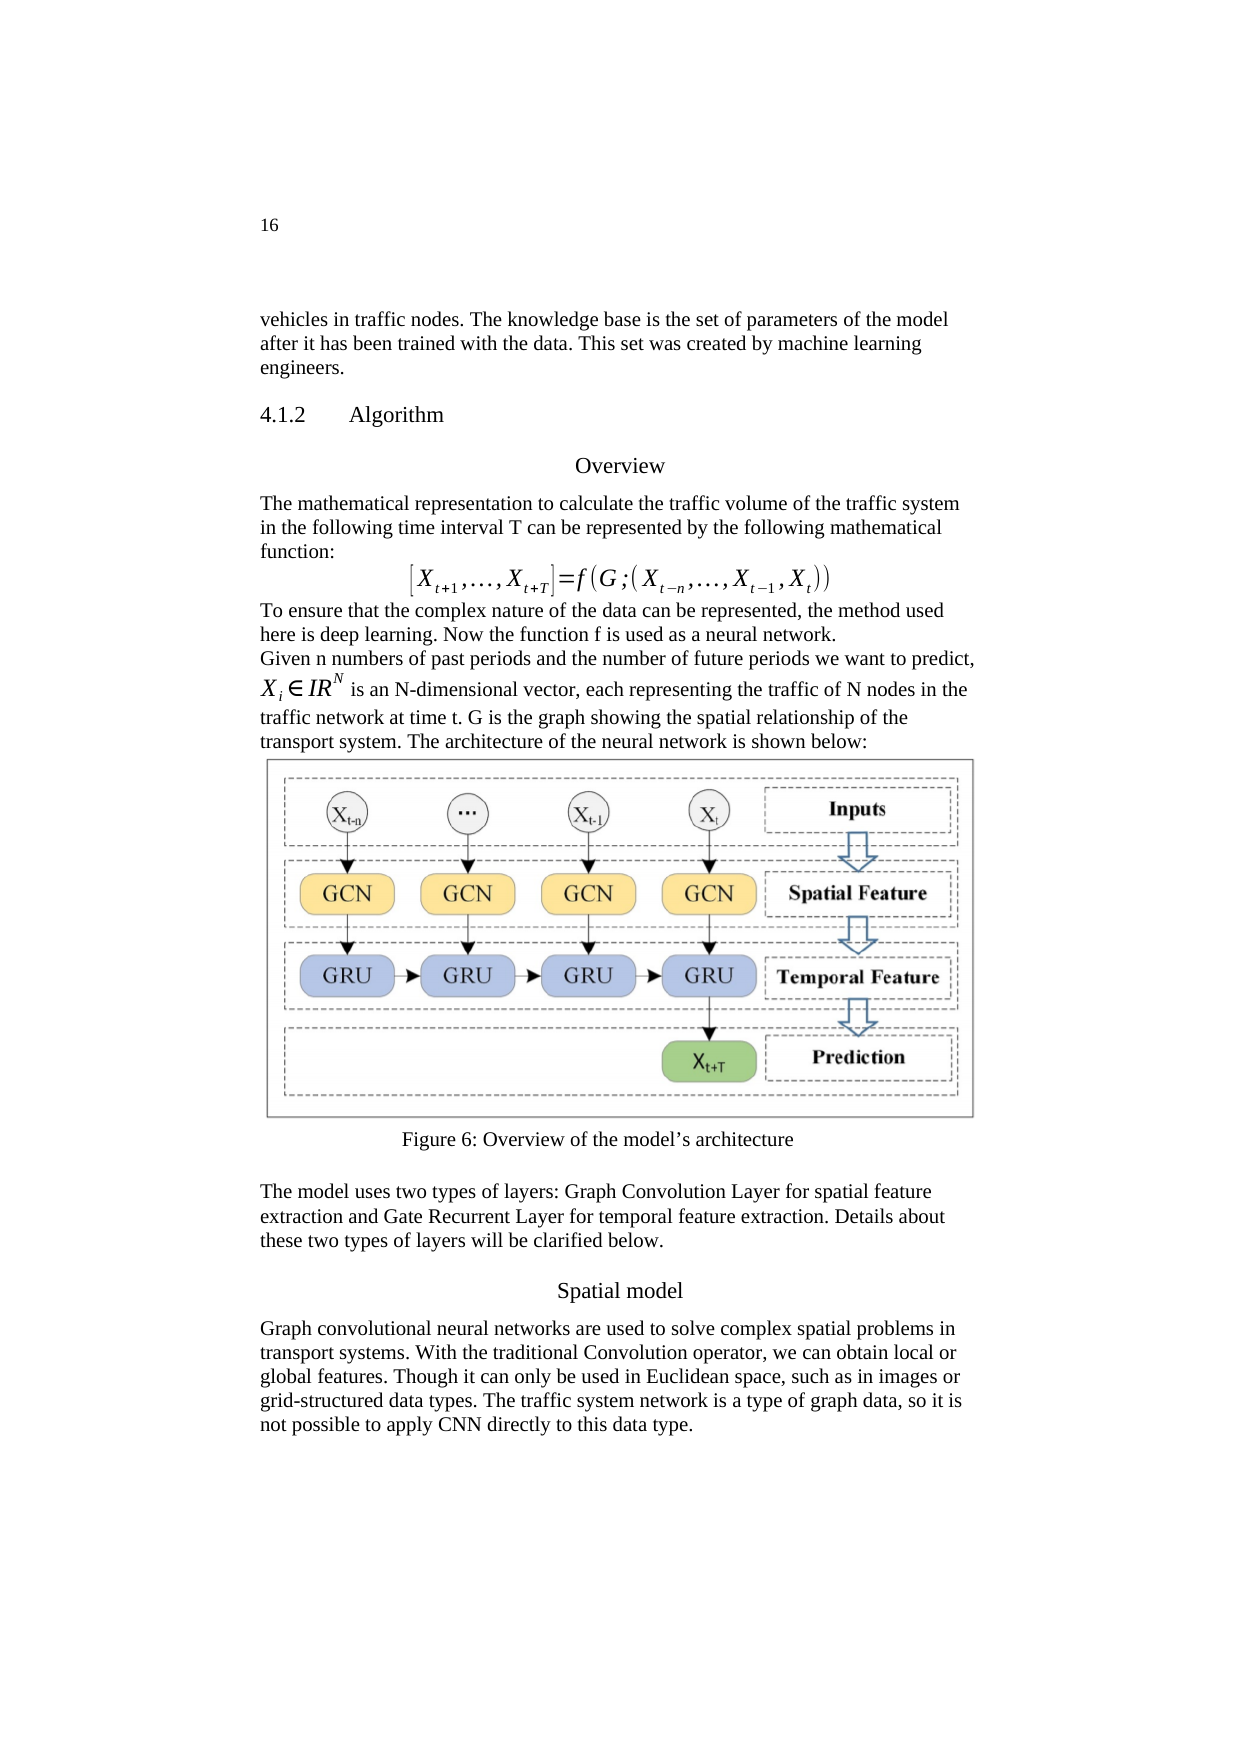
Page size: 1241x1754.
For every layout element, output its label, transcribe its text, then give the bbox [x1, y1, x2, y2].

text Figure 6: Overview of the model’s architecture [260, 1127, 980, 1151]
text The mathematical representation to calculate the traffic volume of the traffic system in the following time interval T can be represented by the following mathematical function: [260, 491, 980, 563]
subtitle Overview [260, 452, 980, 478]
picture [259, 753, 981, 1127]
text Graph convolutional neural networks are used to solve complex spatial problems in transport systems. With the traditional Convolution operator, we can obtain local or global features. Though it can only be used in Euclidean space, such as in images or grid-structured data types. The traffic system network is a type of graph data, so it is not possible to apply CNN directly to this data type. [260, 1316, 980, 1436]
text The model uses two types of layers: Graph Convolution Layer for spatial feature extraction and Gate Recurrent Layer for temporal feature extraction. Details about these two types of layers will be clarified below. [260, 1179, 980, 1252]
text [260, 307, 980, 379]
text To ensure that the complex nature of the data can be represented, the method used here is deep learning. Now the function f is used as a neural network. [260, 598, 980, 646]
text Given n numbers of past periods and the number of future periods we want to predict, is an N-dimensional vector, each representing the traffic of N nodes in the traffic network at time t. G is the graph showing the spatial relationship of the transport system. The architecture of the neural network is shown below: [260, 646, 980, 753]
subtitle Spatial model [260, 1277, 980, 1303]
subtitle Algorithm [260, 401, 980, 427]
